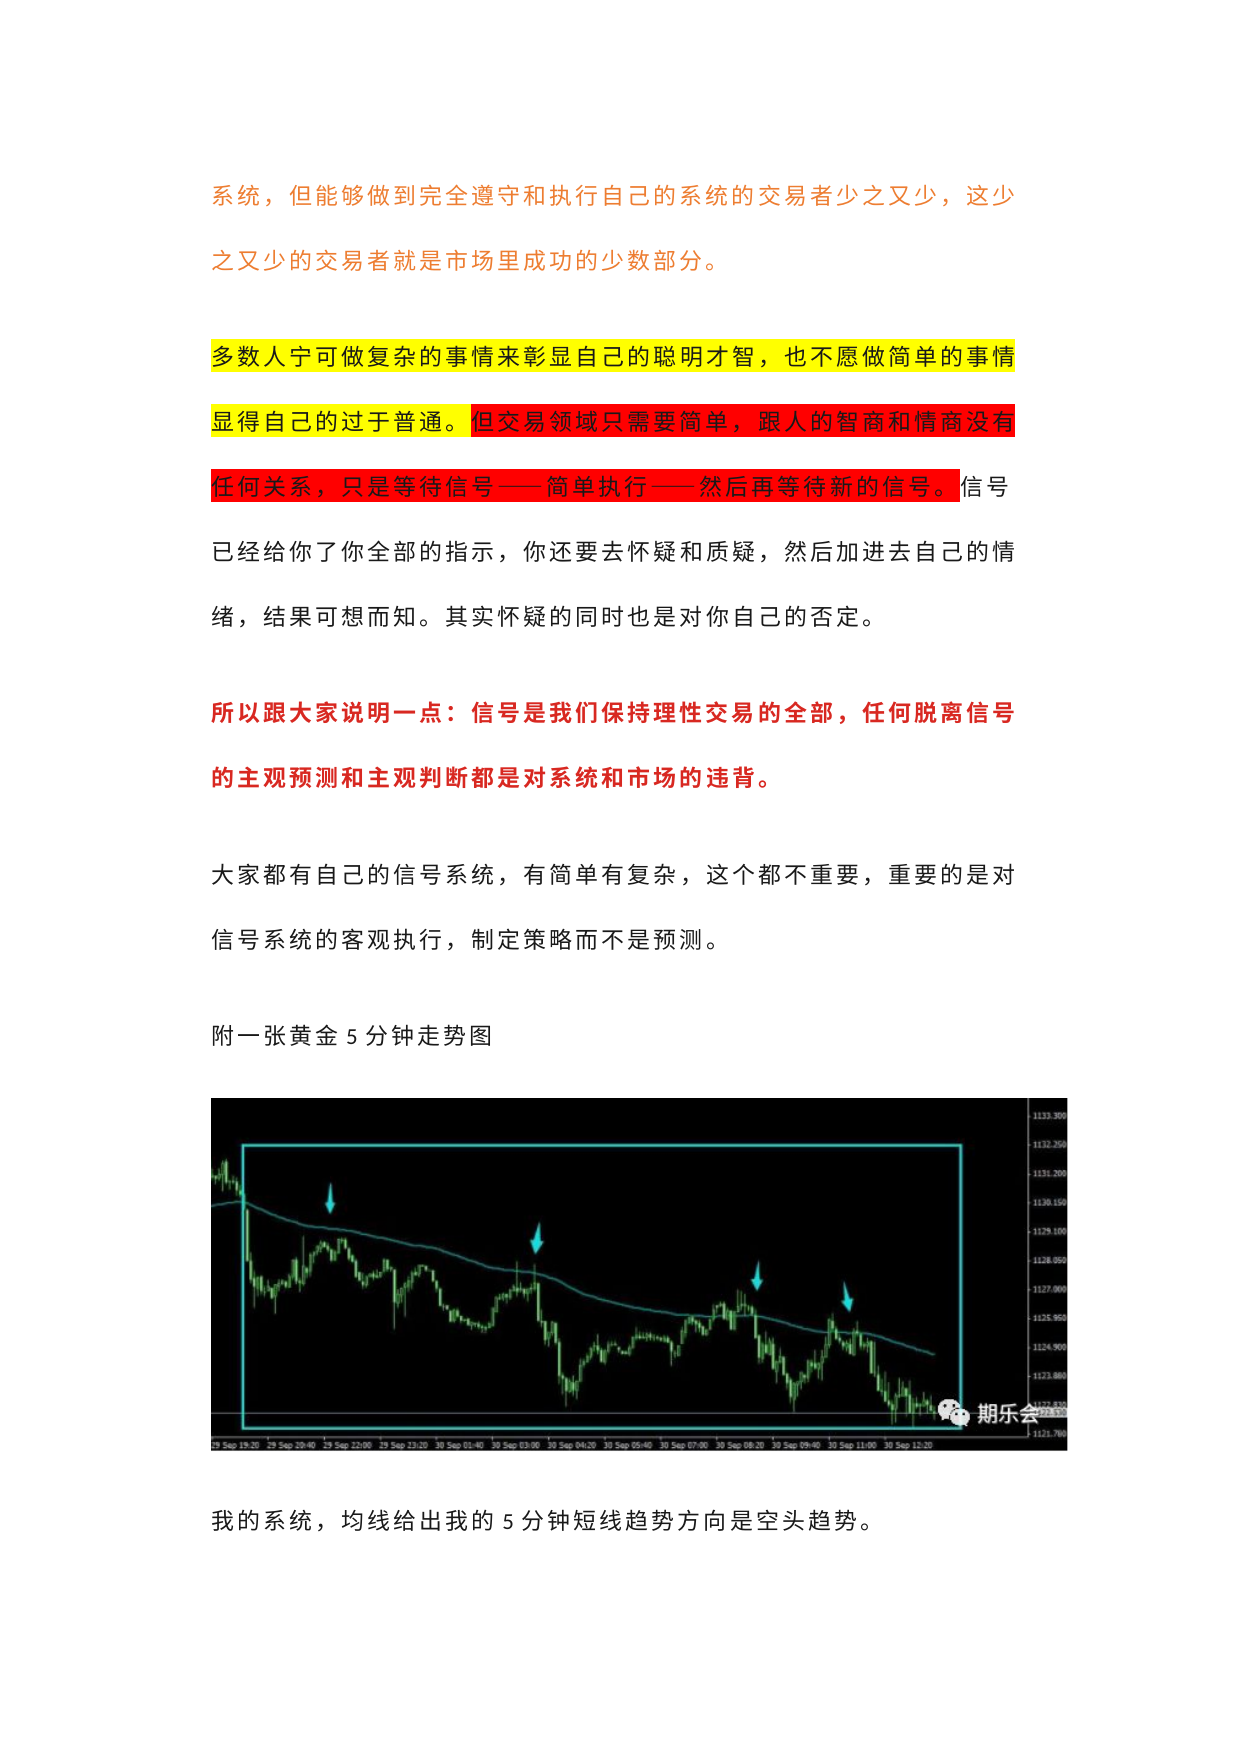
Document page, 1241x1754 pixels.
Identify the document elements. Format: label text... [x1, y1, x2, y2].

text 大家都有自己的信号系统，有简单有复杂，这个都不重要，重要的是对信号系统的客观执行，制定策略而不是预测。 [211, 841, 1029, 971]
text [211, 162, 1029, 292]
text 我的系统，均线给出我的5分钟短线趋势方向是空头趋势。 [211, 1487, 1029, 1552]
text 附一张黄金5分钟走势图 [211, 1002, 1029, 1067]
picture [211, 1098, 1068, 1452]
text 多数人宁可做复杂的事情来彰显自己的聪明才智，也不愿做简单的事情显得自己的过于普通。但交易领域只需要简单，跟人的智商和情商没有任何关系，只是等待信号——简单执行——然后再等待新的信号。信号已经给你了你全部的指示，你还要去怀疑和质疑，然后加进去自己的情绪，结果可想而知。其实怀疑的同时也是对你自己的否定。 [211, 323, 1029, 648]
text 所以跟大家说明一点：信号是我们保持理性交易的全部，任何脱离信号的主观预测和主观判断都是对系统和市场的违背。 [211, 679, 1029, 809]
